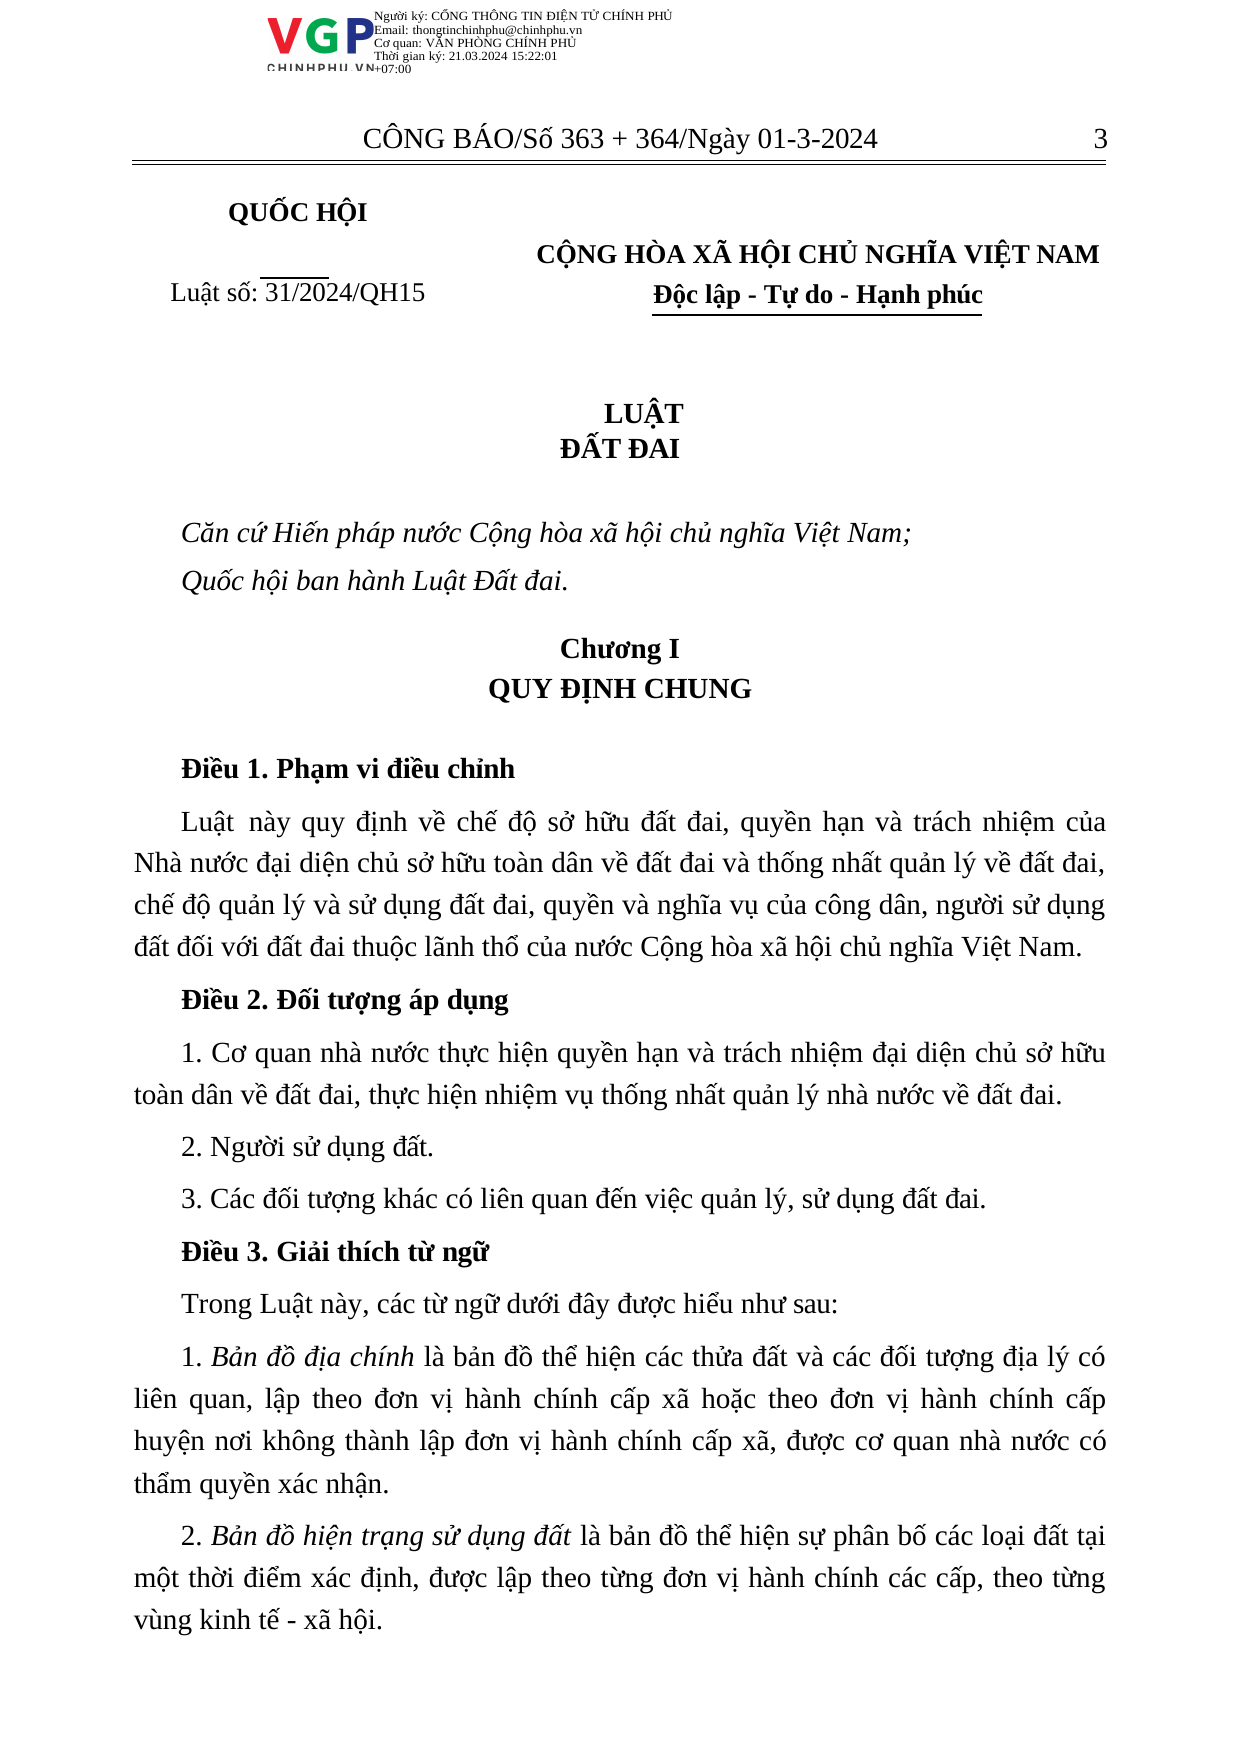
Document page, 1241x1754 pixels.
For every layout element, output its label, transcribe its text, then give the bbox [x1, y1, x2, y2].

text ĐẤT ĐAI [514, 431, 726, 465]
text Điều 1. Phạm vi điều chỉnh [181, 752, 1122, 785]
subtitle Chương I QUY ĐỊNH CHUNG [488, 631, 753, 705]
list Cơ quan nhà nước thực hiện quyền hạn và trách nhiệm đại diện chủ sở hữu toàn dân về đất đai, thực hiện nhiệm vụ thống nhất quản lý nhà nước về đất đai. [133, 1035, 1107, 1111]
list Người sử dụng đất. [181, 1129, 1122, 1163]
text Trong Luật này, các từ ngữ dưới đây được hiểu như sau: [181, 1287, 1122, 1320]
text Luật số: 31/2024/QH15 [165, 276, 430, 307]
text Luật này quy định về chế độ sở hữu đất đai, quyền hạn và trách nhiệm của Nhà nước đại diện chủ sở hữu toàn dân về đất đai và thống nhất quản lý về đất đai, chế độ quản lý và sử dụng đất đai, quyền và nghĩa vụ của công dân, người sử dụng đất đối với đất đai thuộc lãnh thổ của nước Cộng hòa xã hội chủ nghĩa Việt Nam. [133, 804, 1108, 963]
list Bản đồ hiện trạng sử dụng đất là bản đồ thể hiện sự phân bố các loại đất tại một thời điểm xác định, được lập theo từng đơn vị hành chính các cấp, theo từng vùng kinh tế - xã hội. [133, 1518, 1107, 1636]
text Độc lập - Tự do - Hạnh phúc [514, 278, 1122, 309]
text Email: thongtinchinhphu@chinhphu.vn Cơ quan: VĂN PHÒNG CHÍNH PHỦ Thời gian ký: 21.03.2024 15:22:01 +07:00 [374, 24, 598, 76]
subtitle Điều 2. Đối tượng áp dụng [181, 982, 1122, 1016]
text CỘNG HÒA XÃ HỘI CHỦ NGHĨA VIỆT NAM [514, 238, 1122, 269]
list Bản đồ địa chính là bản đồ thể hiện các thửa đất và các đối tượng địa lý có liên quan, lập theo đơn vị hành chính cấp xã hoặc theo đơn vị hành chính cấp huyện nơi không thành lập đơn vị hành chính cấp xã, được cơ quan nhà nước có thẩm quyền xác nhận. [133, 1339, 1108, 1499]
text QUỐC HỘI [165, 196, 431, 227]
text CÔNG BÁO/Số 363 + 364/Ngày 01-3-2024 3 [363, 121, 1122, 154]
subtitle LUẬT [514, 396, 727, 430]
text Người ký: CỔNG THÔNG TIN ĐIỆN TỬ CHÍNH PHỦ [374, 10, 1122, 23]
subtitle Điều 3. Giải thích từ ngữ [181, 1234, 1122, 1268]
text Căn cứ Hiến pháp nước Cộng hòa xã hội chủ nghĩa Việt Nam; Quốc hội ban hành Luật Đất đai. [181, 515, 913, 597]
picture [267, 18, 374, 71]
list Các đối tượng khác có liên quan đến việc quản lý, sử dụng đất đai. [181, 1182, 1122, 1215]
